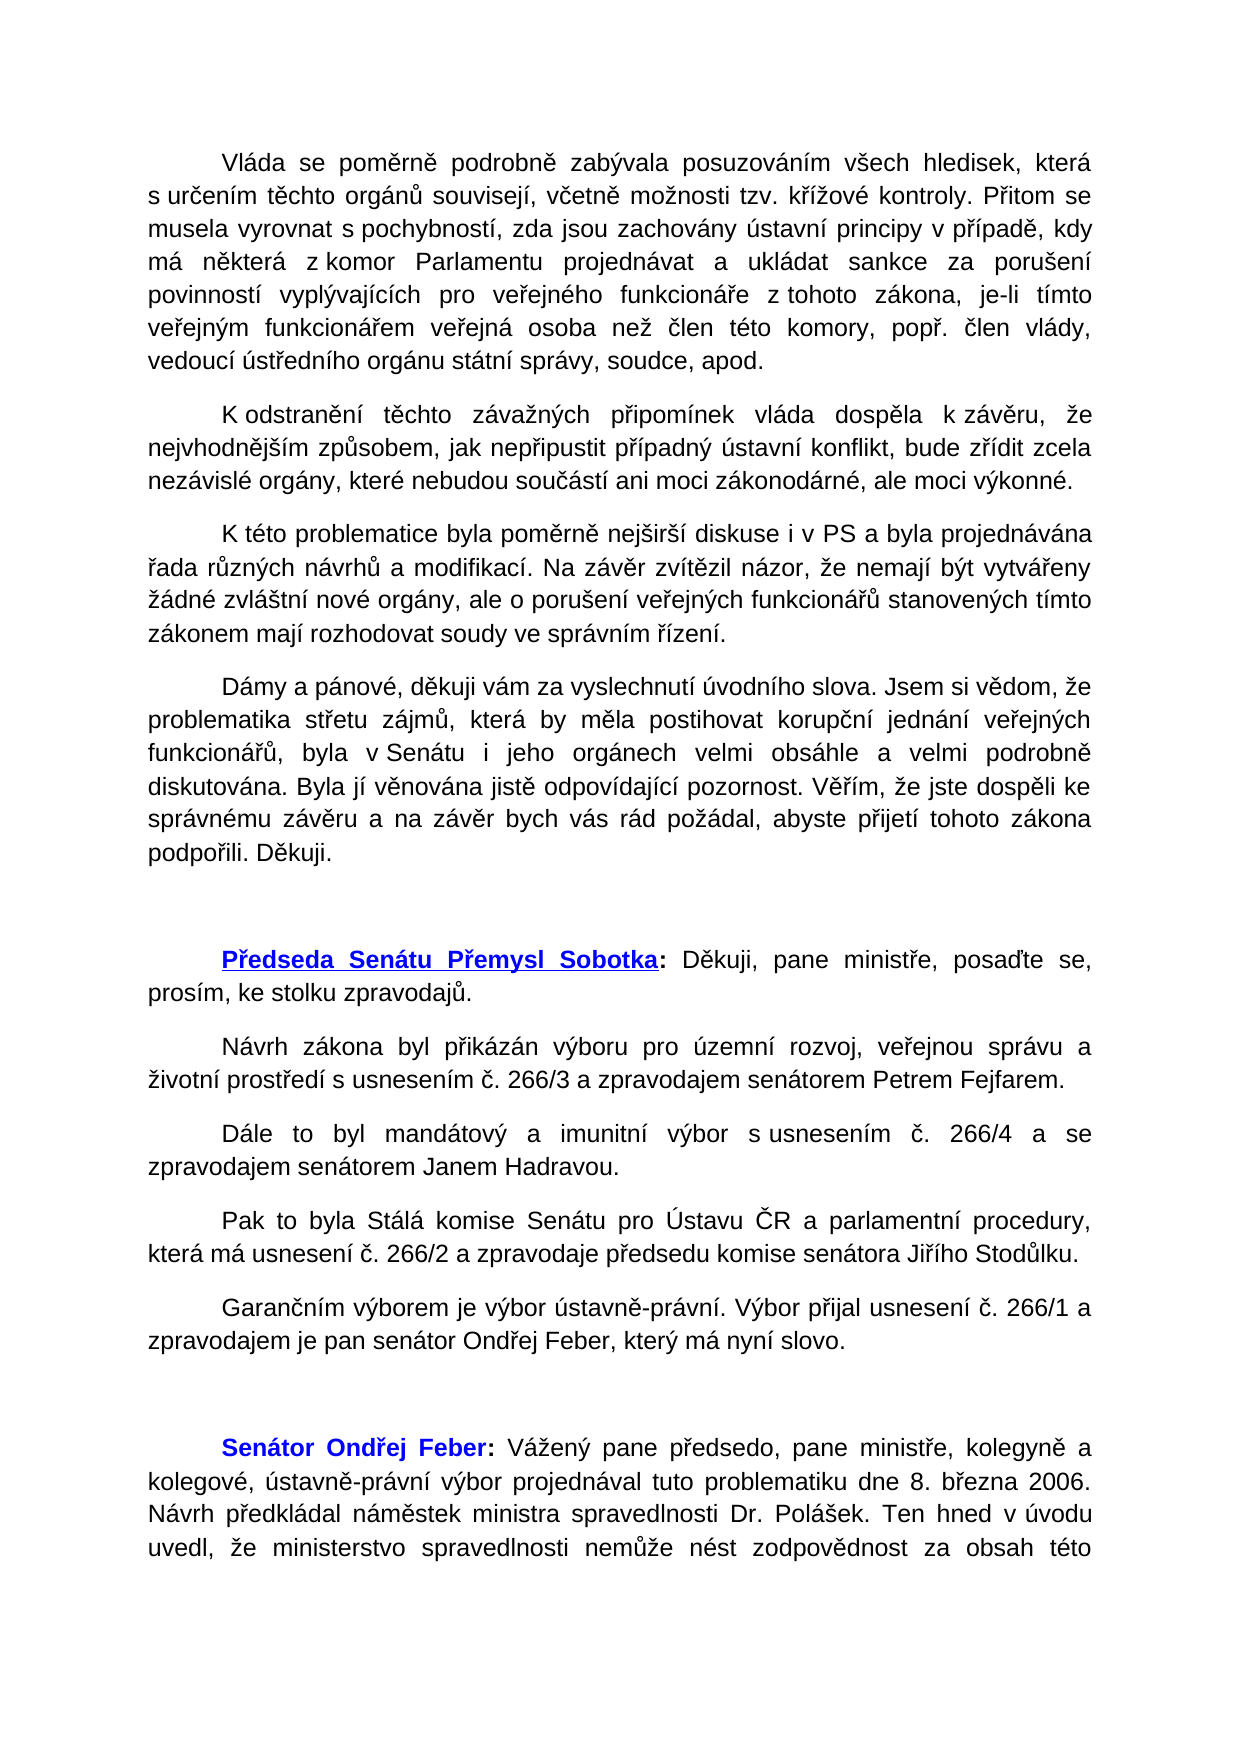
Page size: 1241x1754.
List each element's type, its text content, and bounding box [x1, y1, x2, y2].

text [148, 1433, 1093, 1561]
text Dále to byl mandátový a imunitní výbor s usnesením č. 266/4 a se zpravodajem senátorem Janem Hadravou. [148, 1119, 1093, 1181]
text Vláda se poměrně podrobně zabývala posuzováním všech hledisek, která s určením těchto orgánů souvisejí, včetně možnosti tzv. křížové kontroly. Přitom se musela vyrovnat s pochybností, zda jsou zachovány ústavní principy v případě, kdy má některá z komor Parlamentu projednávat a ukládat sankce za porušení povinností vyplývajících pro veřejného funkcionáře z tohoto zákona, je-li tímto veřejným funkcionářem veřejná osoba než člen této komory, popř. člen vlády, vedoucí ústředního orgánu státní správy, soudce, apod. [148, 148, 1093, 374]
text K odstranění těchto závažných připomínek vláda dospěla k závěru, že nejvhodnějším způsobem, jak nepřipustit případný ústavní konflikt, bude zřídit zcela nezávislé orgány, které nebudou součástí ani moci zákonodárné, ale moci výkonné. [148, 399, 1093, 494]
text Návrh zákona byl přikázán výboru pro územní rozvoj, veřejnou správu a životní prostředí s usnesením č. 266/3 a zpravodajem senátorem Petrem Fejfarem. [148, 1032, 1093, 1094]
text Dámy a pánové, děkuji vám za vyslechnutí úvodního slova. Jsem si vědom, že problematika střetu zájmů, která by měla postihovat korupční jednání veřejných funkcionářů, byla v Senátu i jeho orgánech velmi obsáhle a velmi podrobně diskutována. Byla jí věnována jistě odpovídající pozornost. Věřím, že jste dospěli ke správnému závěru a na závěr bych vás rád požádal, abyste přijetí tohoto zákona podpořili. Děkuji. [148, 672, 1093, 866]
text K této problematice byla poměrně nejširší diskuse i v PS a byla projednávána řada různých návrhů a modifikací. Na závěr zvítězil názor, že nemají být vytvářeny žádné zvláštní nové orgány, ale o porušení veřejných funkcionářů stanovených tímto zákonem mají rozhodovat soudy ve správním řízení. [148, 519, 1093, 647]
text Pak to byla Stálá komise Senátu pro Ústavu ČR a parlamentní procedury, která má usnesení č. 266/2 a zpravodaje předsedu komise senátora Jiřího Stodůlku. [148, 1206, 1093, 1268]
text Garančním výborem je výbor ústavně-právní. Výbor přijal usnesení č. 266/1 a zpravodajem je pan senátor Ondřej Feber, který má nyní slovo. [148, 1293, 1093, 1354]
text Předseda Senátu Přemysl Sobotka: Děkuji, pane ministře, posaďte se, prosím, ke stolku zpravodajů. [148, 945, 1093, 1007]
